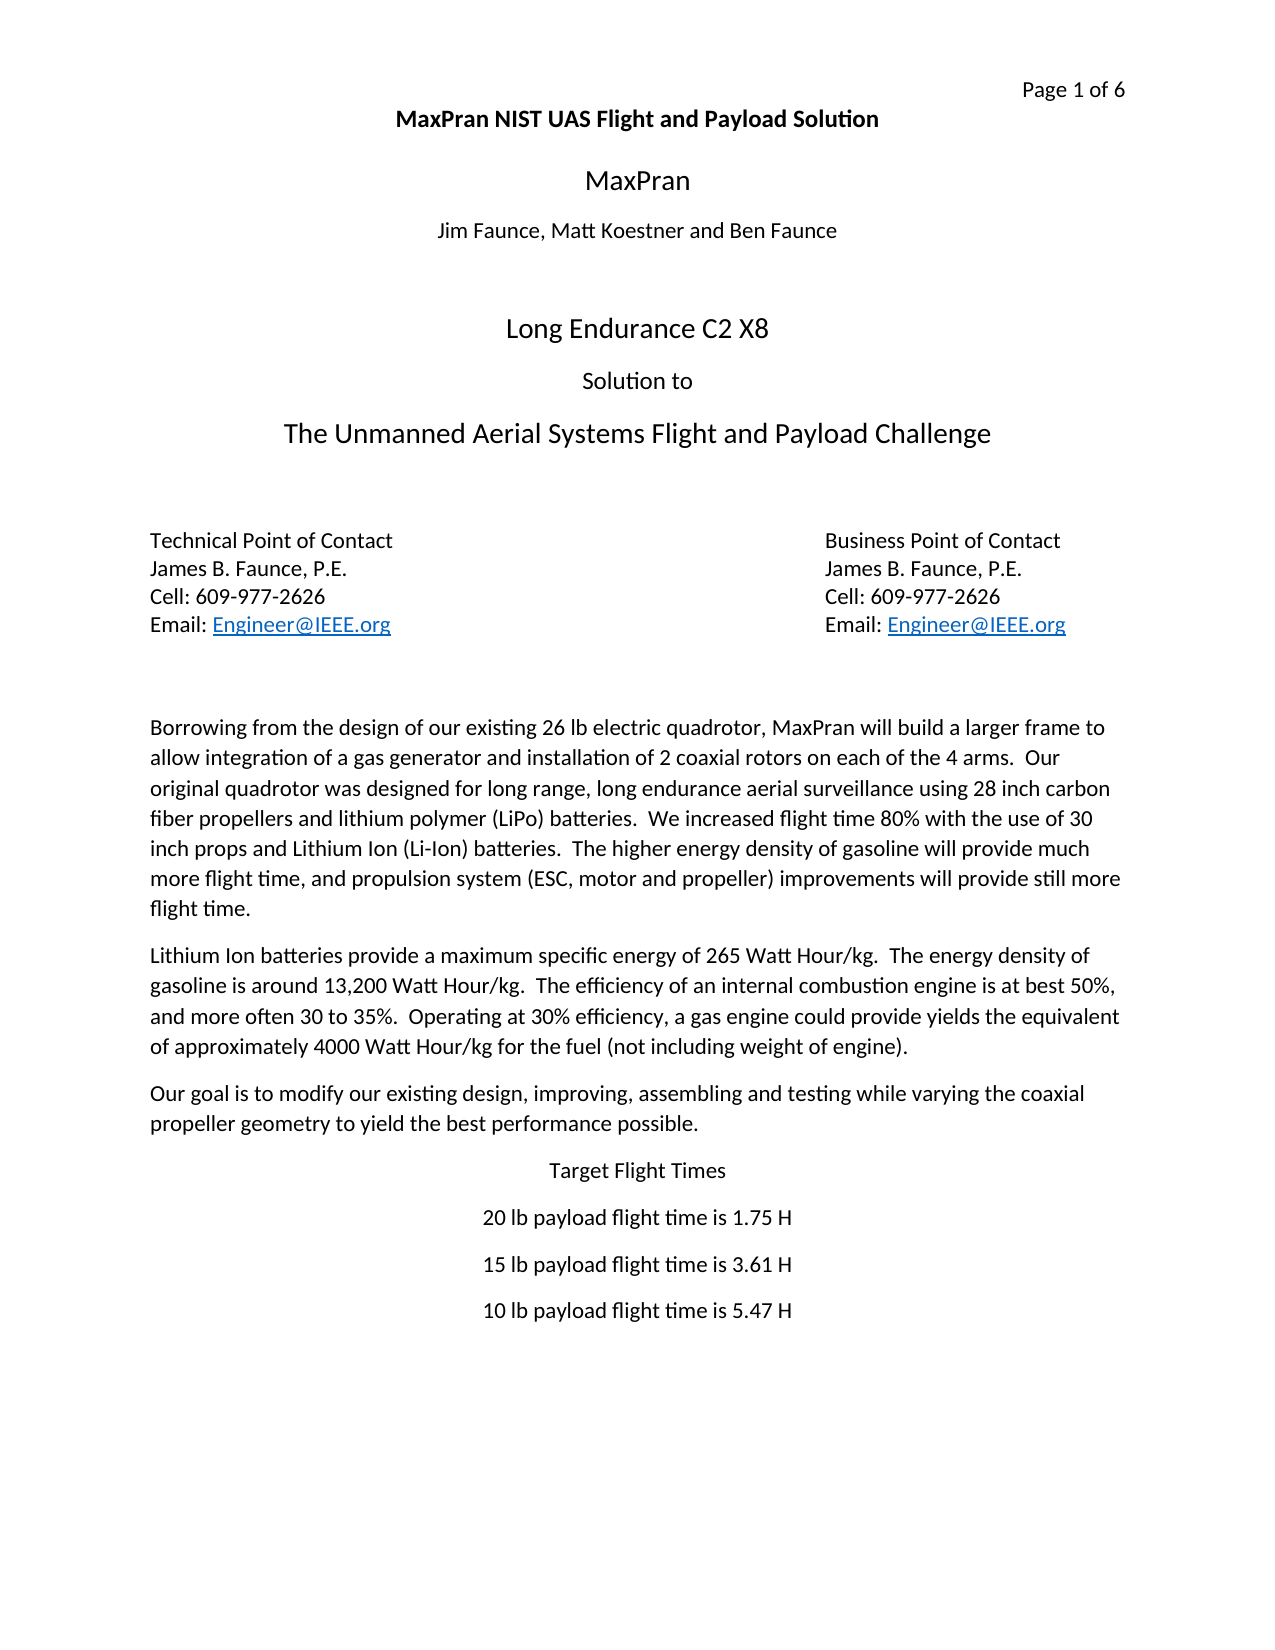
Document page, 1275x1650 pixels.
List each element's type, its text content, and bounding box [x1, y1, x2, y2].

text Borrowing from the design of our existing 26 lb electric quadrotor, MaxPran will build a larger frame to allow integration of a gas generator and installation of 2 coaxial rotors on each of the 4 arms. Our original quadrotor was designed for long range, long endurance aerial surveillance using 28 inch carbon fiber propellers and lithium polymer (LiPo) batteries. We increased flight time 80% with the use of 30 inch props and Lithium Ion (Li-Ion) batteries. The higher energy density of gasoline will provide much more flight time, and propulsion system (ESC, motor and propeller) improvements will provide still more flight time. [150, 713, 1125, 922]
text Solution to [150, 366, 1125, 396]
text Target Flight Times [150, 1156, 1125, 1184]
text 15 lb payload flight time is 3.61 H [150, 1250, 1125, 1278]
text Jim Faunce, Matt Koestner and Ben Faunce [150, 217, 1125, 245]
text Our goal is to modify our existing design, improving, assembling and testing while varying the coaxial propeller geometry to yield the best performance possible. [150, 1079, 1125, 1137]
text The Unmanned Aerial Systems Flight and Payload Challenge [150, 415, 1125, 451]
text Long Endurance C2 X8 [150, 310, 1125, 346]
text 10 lb payload flight time is 5.47 H [150, 1297, 1125, 1324]
text Email: Engineer@IEEE.org Email: Engineer@IEEE.org [150, 610, 1125, 638]
text Technical Point of Contact Business Point of Contact [150, 526, 1125, 554]
text Lithium Ion batteries provide a maximum specific energy of 265 Watt Hour/kg. The energy density of gasoline is around 13,200 Watt Hour/kg. The efficiency of an internal combustion engine is at best 50%, and more often 30 to 35%. Operating at 30% efficiency, a gas engine could provide yields the equivalent of approximately 4000 Watt Hour/kg for the fuel (not including weight of engine). [150, 941, 1125, 1060]
text Cell: 609-977-2626 Cell: 609-977-2626 [150, 582, 1125, 610]
text MaxPran [150, 162, 1125, 197]
text James B. Faunce, P.E. James B. Faunce, P.E. [150, 554, 1125, 582]
text 20 lb payload flight time is 1.75 H [150, 1203, 1125, 1231]
